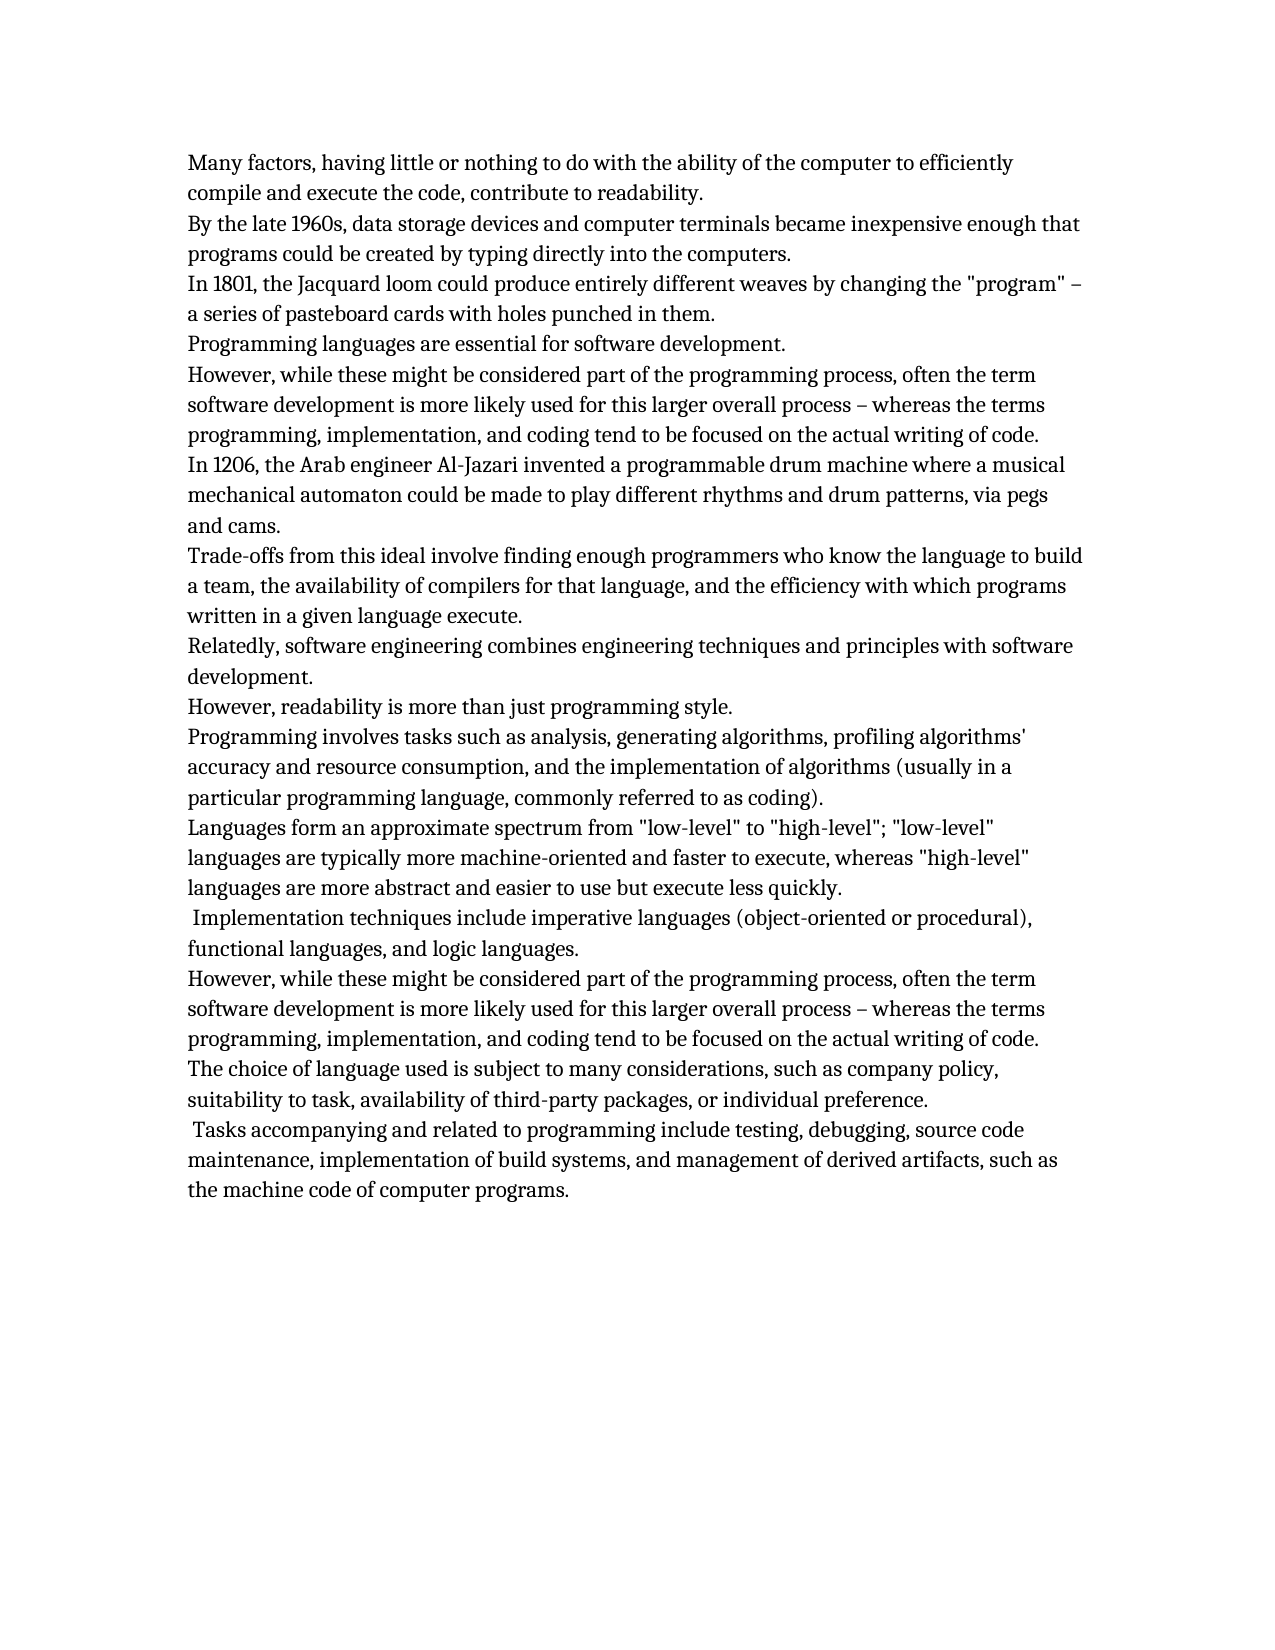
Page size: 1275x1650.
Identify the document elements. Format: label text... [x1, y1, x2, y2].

text Many factors, having little or nothing to do with the ability of the computer to efficiently compile and execute the code, contribute to readability. By the late 1960s, data storage devices and computer terminals became inexpensive enough that programs could be created by typing directly into the computers. In 1801, the Jacquard loom could produce entirely different weaves by changing the "program" – a series of pasteboard cards with holes punched in them. Programming languages are essential for software development. However, while these might be considered part of the programming process, often the term software development is more likely used for this larger overall process – whereas the terms programming, implementation, and coding tend to be focused on the actual writing of code. In 1206, the Arab engineer Al-Jazari invented a programmable drum machine where a musical mechanical automaton could be made to play different rhythms and drum patterns, via pegs and cams. Trade-offs from this ideal involve finding enough programmers who know the language to build a team, the availability of compilers for that language, and the efficiency with which programs written in a given language execute. Relatedly, software engineering combines engineering techniques and principles with software development. However, readability is more than just programming style. Programming involves tasks such as analysis, generating algorithms, profiling algorithms' accuracy and resource consumption, and the implementation of algorithms (usually in a particular programming language, commonly referred to as coding). Languages form an approximate spectrum from "low-level" to "high-level"; "low-level" languages are typically more machine-oriented and faster to execute, whereas "high-level" languages are more abstract and easier to use but execute less quickly. Implementation techniques include imperative languages (object-oriented or procedural), functional languages, and logic languages. However, while these might be considered part of the programming process, often the term software development is more likely used for this larger overall process – whereas the terms programming, implementation, and coding tend to be focused on the actual writing of code. The choice of language used is subject to many considerations, such as company policy, suitability to task, availability of third-party packages, or individual preference. Tasks accompanying and related to programming include testing, debugging, source code maintenance, implementation of build systems, and management of derived artifacts, such as the machine code of computer programs. [187, 150, 1087, 1203]
